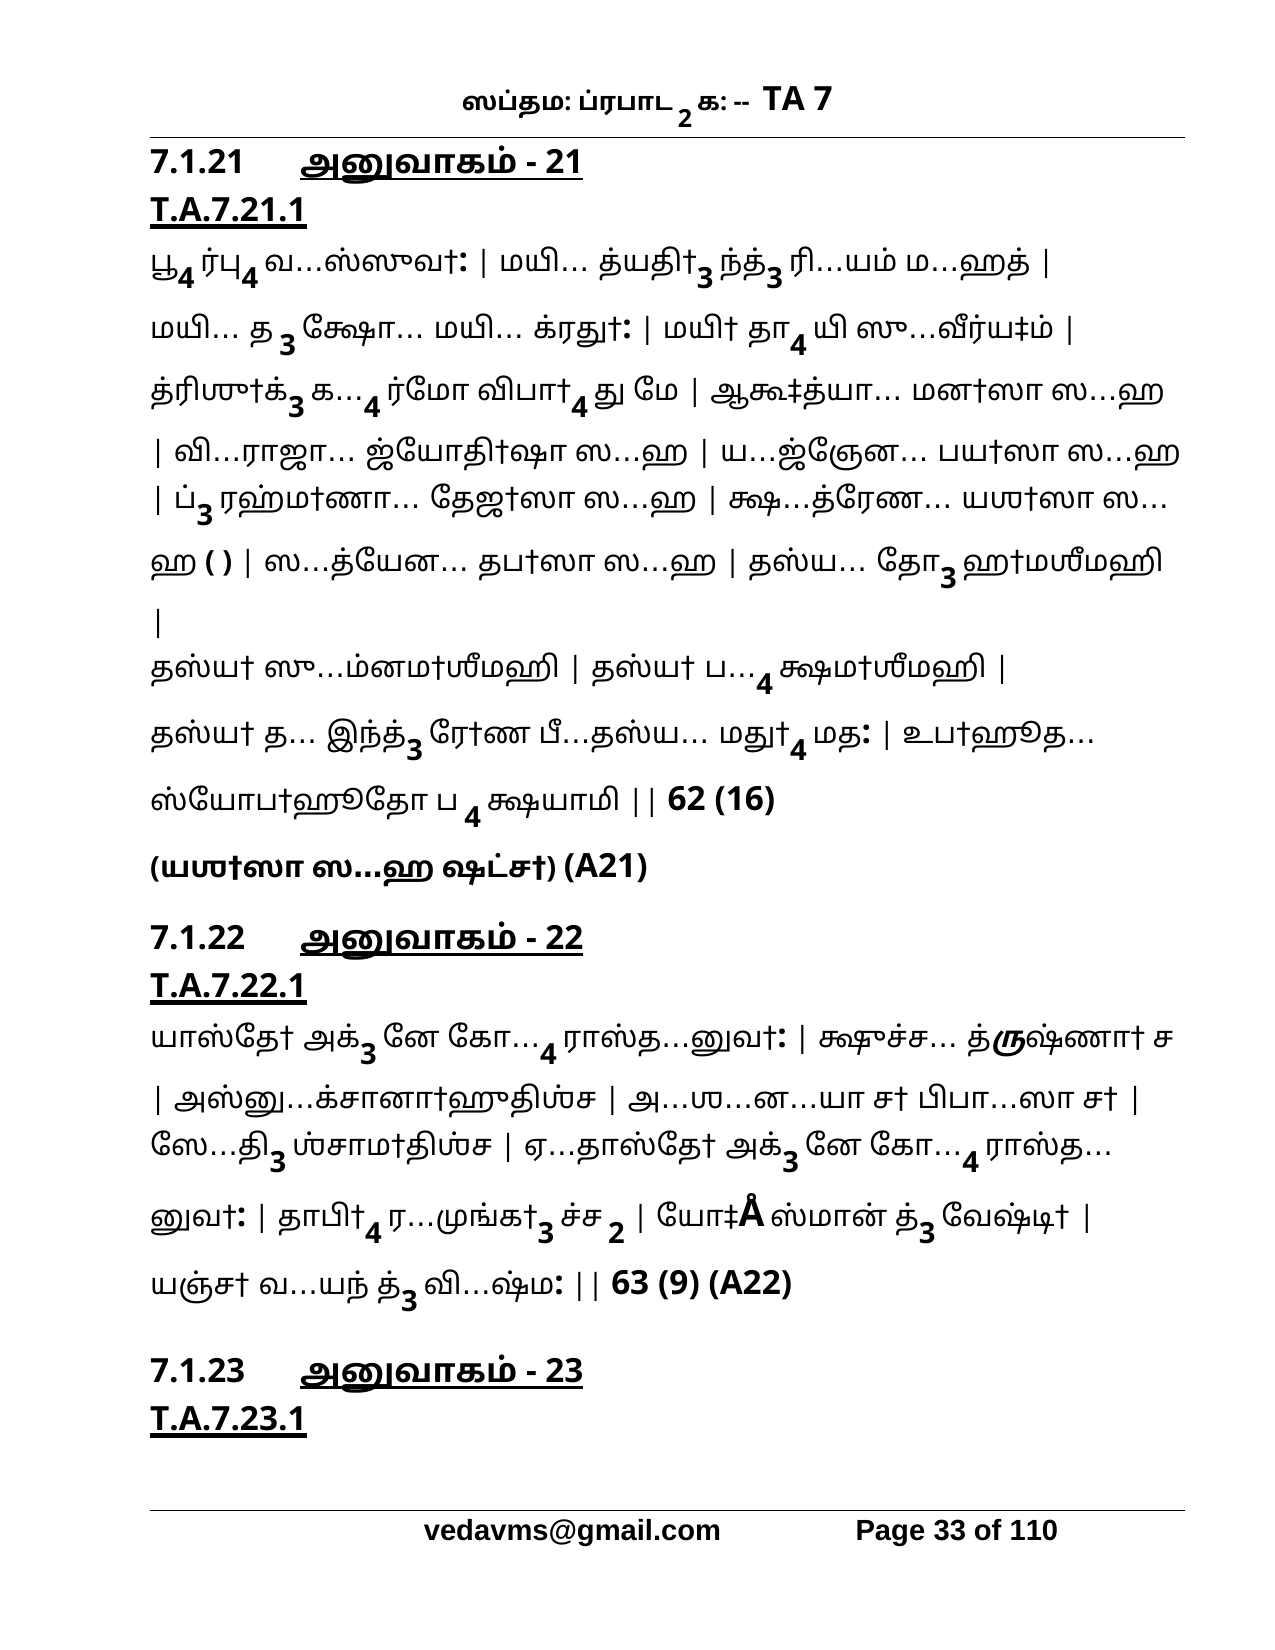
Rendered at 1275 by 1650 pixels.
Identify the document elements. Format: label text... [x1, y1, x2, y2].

text T.A.7.23.1 [150, 1395, 1185, 1440]
text யஞ்ச† வ…யந் த்3வி…ஷ்ம: || 63 (9) (A22) [150, 1259, 1185, 1320]
subtitle அனுவாகம் - 22 [150, 914, 1185, 962]
text T.A.7.22.1 [150, 962, 1185, 1007]
subtitle அனுவாகம் - 23 [150, 1347, 1185, 1395]
text T.A.7.21.1 [150, 186, 1185, 231]
subtitle அனுவாகம் - 21 [150, 138, 1185, 186]
text பூ4ர்பு4வ…ஸ்ஸுவ†: | மயி… த்யதி†3ந்த்3ரி…யம் ம…ஹத் | மயி… த3க்ஷோ… மயி… க்ரது†: | மயி† தா4யி ஸு…வீர்ய‡ம் | த்ரிஶு†க்3க…4ர்மோ விபா†4து மே | ஆகூ‡த்யா… மன†ஸா ஸ…ஹ | வி…ராஜா… ஜ்யோதி†ஷா ஸ…ஹ | ய…ஜ்ஞேன… பய†ஸா ஸ…ஹ | ப்3ரஹ்ம†ணா… தேஜ†ஸா ஸ…ஹ | க்ஷ…த்ரேண… யஶ†ஸா ஸ…ஹ ( ) | ஸ…த்யேன… தப†ஸா ஸ…ஹ | தஸ்ய… தோ3ஹ†மஶீமஹி | தஸ்ய† ஸு…ம்னம†ஶீமஹி | தஸ்ய† ப…4க்ஷம†ஶீமஹி | தஸ்ய† த… இந்த்3ரே†ண பீ…தஸ்ய… மது†4மத: | உப†ஹூத…ஸ்யோப†ஹூதோ ப4க்ஷயாமி || 62 (16) [150, 236, 1185, 836]
text (யஶ†ஸா ஸ…ஹ ஷட்ச†) (A21) [150, 842, 1185, 888]
text யாஸ்தே† அக்3னே கோ…4ராஸ்த…னுவ†: | க்ஷுச்ச… த்ருஷ்ணா† ச | அஸ்னு…க்சானா†ஹுதிஶ்ச | அ…ஶ…ன…யா ச† பிபா…ஸா ச† | ஸே…தி3ஶ்சாம†திஶ்ச | ஏ…தாஸ்தே† அக்3னே கோ…4ராஸ்த…னுவ†: | தாபி†4ர…முங்க†3ச்ச2 | யோ‡Åஸ்மான் த்3வேஷ்டி† | [150, 1012, 1185, 1252]
